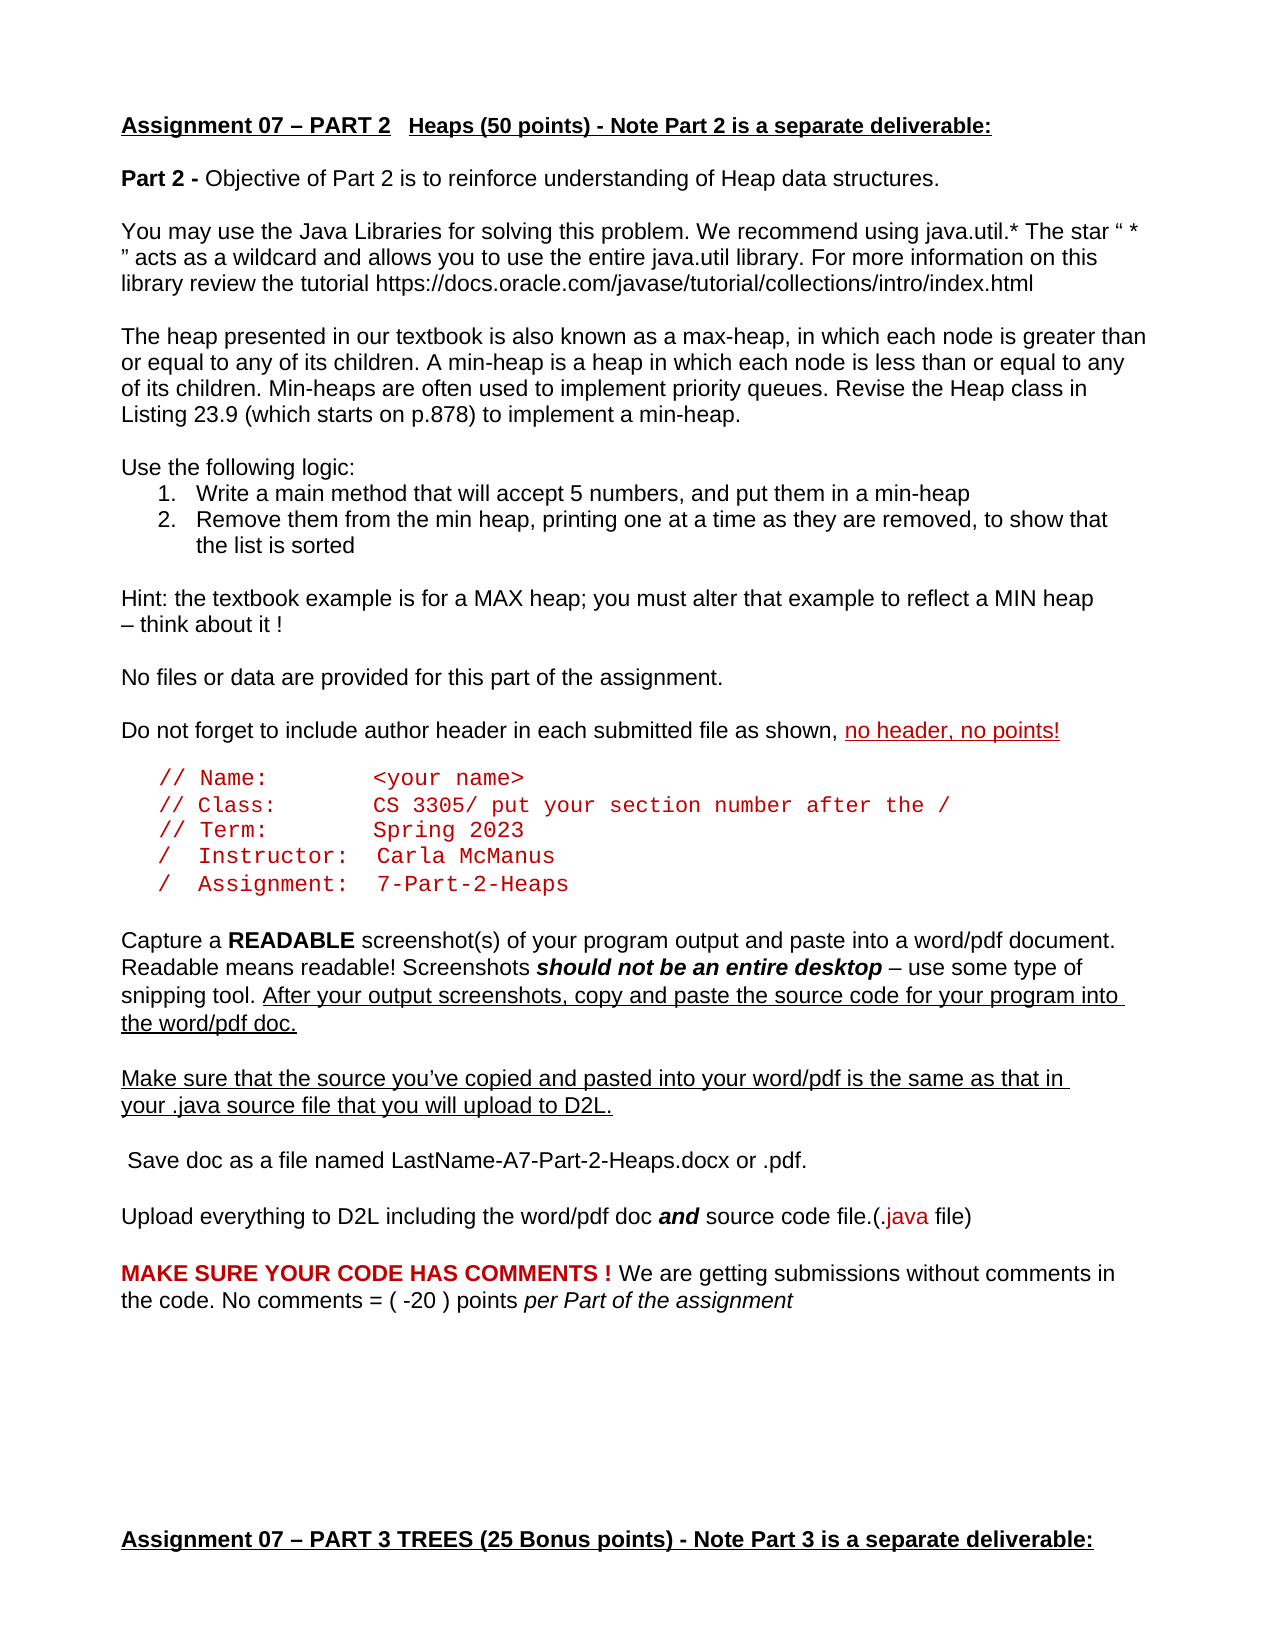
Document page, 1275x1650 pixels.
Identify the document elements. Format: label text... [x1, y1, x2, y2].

text MAKE SURE YOUR CODE HAS COMMENTS ! We are getting submissions without comments in the code. No comments = ( -20 ) points per Part of the assignment [121, 1260, 1121, 1313]
list Remove them from the min heap, printing one at a time as they are removed, to show that the list is sorted [157, 507, 1146, 559]
text CS 3305/ put your section number after the / [373, 794, 1150, 819]
text The heap presented in our textbook is also known as a max-heap, in which each node is greater than or equal to any of its children. A min-heap is a heap in which each node is less than or equal to any of its children. Min-heaps are often used to implement priority queues. Revise the Heap class in Listing 23.9 (which starts on p.878) to implement a min-heap. [121, 324, 1150, 427]
text Part 2 - Objective of Part 2 is to reinforce understanding of Heap data structures. [121, 165, 1150, 192]
text <your name> [373, 767, 1150, 793]
list Instructor: Carla McManus [157, 845, 1150, 871]
list Assignment: 7-Part-2-Heaps [157, 871, 1150, 896]
text Capture a READABLE screenshot(s) of your program output and paste into a word/pdf document. Readable means readable! Screenshots should not be an entire desktop – use some type of snipping tool. After your output screenshots, copy and paste the source code for your program into the word/pdf doc. [121, 927, 1144, 1036]
text Do not forget to include author header in each submitted file as shown, no header, no points! [121, 717, 1150, 743]
text You may use the Java Libraries for solving this problem. We recommend using java.util.* The star “ * ” acts as a wildcard and allows you to use the entire java.util library. For more information on this library review the tutorial https://docs.oracle.com/javase/tutorial/collections/intro/index.html [121, 219, 1146, 296]
text // Name: [158, 767, 298, 793]
text Hint: the textbook example is for a MAX heap; you must alter that example to reflect a MIN heap – think about it ! [121, 586, 1112, 638]
text Assignment 07 – PART 3 TREES (25 Bonus points) - Note Part 3 is a separate deliverable: [121, 1526, 1150, 1552]
text Upload everything to D2L including the word/pdf doc and source code file.(.java file) [121, 1203, 1144, 1229]
text Assignment 07 – PART 2 Heaps (50 points) - Note Part 2 is a separate deliverable: [121, 112, 1150, 139]
text // Class: [158, 794, 298, 819]
text No files or data are provided for this part of the assignment. [121, 664, 1150, 691]
text Make sure that the source you’ve copied and pasted into your word/pdf is the same as that in your .java source file that you will upload to D2L. [121, 1065, 1144, 1119]
list Write a main method that will accept 5 numbers, and put them in a min-heap [157, 480, 1150, 507]
text Spring 2023 [373, 819, 1150, 845]
text Use the following logic: [121, 454, 1150, 480]
text Save doc as a file named LastName-A7-Part-2-Heaps.docx or .pdf. [121, 1147, 1144, 1174]
text // Term: [158, 819, 298, 845]
